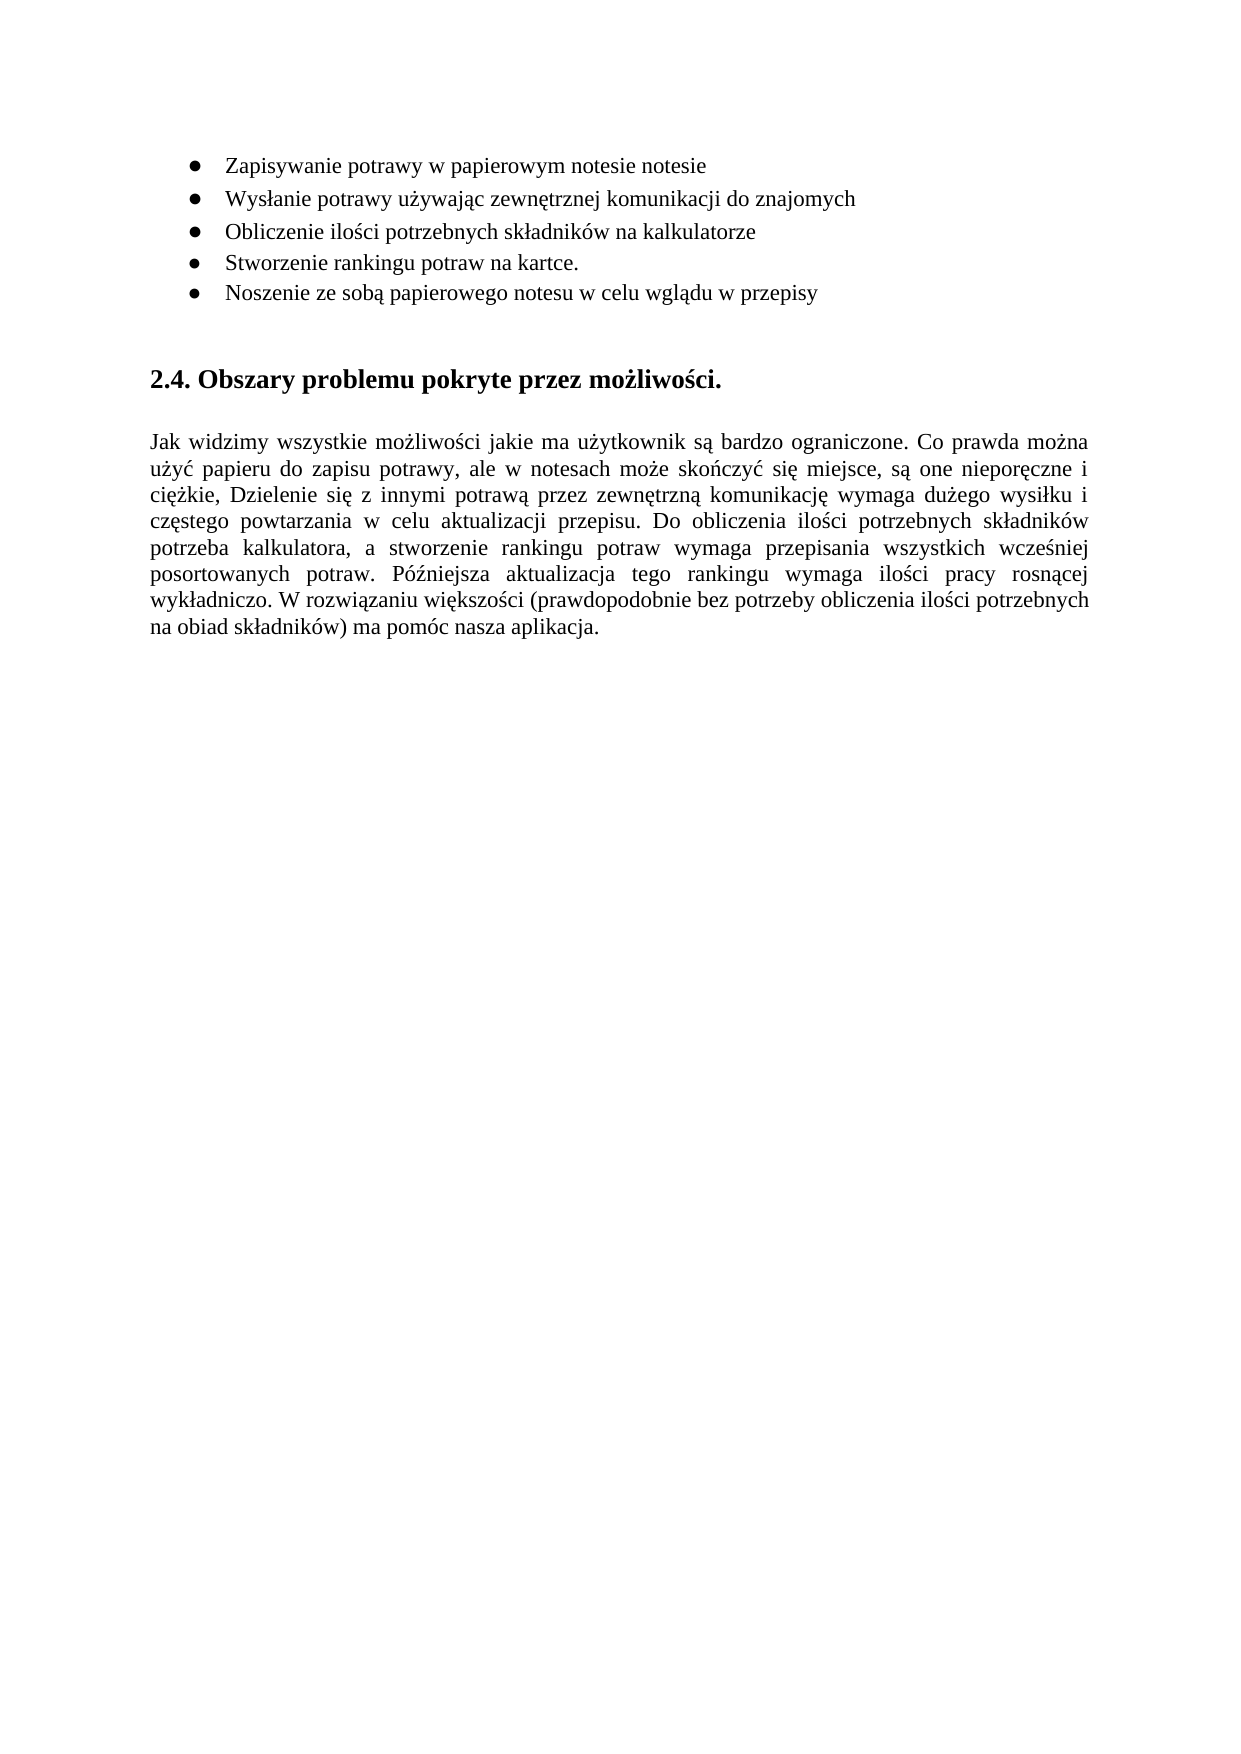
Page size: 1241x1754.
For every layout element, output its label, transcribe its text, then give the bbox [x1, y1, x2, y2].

list Stworzenie rankingu potraw na kartce. [187, 249, 1090, 275]
text Jak widzimy wszystkie możliwości jakie ma użytkownik są bardzo ograniczone. Co prawda można użyć papieru do zapisu potrawy, ale w notesach może skończyć się miejsce, są one nieporęczne i ciężkie, Dzielenie się z innymi potrawą przez zewnętrzną komunikację wymaga dużego wysiłku i częstego powtarzania w celu aktualizacji przepisu. Do obliczenia ilości potrzebnych składników potrzeba kalkulatora, a stworzenie rankingu potraw wymaga przepisania wszystkich wcześniej posortowanych potraw. Późniejsza aktualizacja tego rankingu wymaga ilości pracy rosnącej wykładniczo. W rozwiązaniu większości (prawdopodobnie bez potrzeby obliczenia ilości potrzebnych na obiad składników) ma pomóc nasza aplikacja. [150, 428, 1090, 639]
list Obliczenie ilości potrzebnych składników na kalkulatorze [187, 216, 1090, 245]
list Zapisywanie potrawy w papierowym notesie notesie [187, 150, 1090, 179]
text 2.4. Obszary problemu pokryte przez możliwości. [150, 363, 1090, 394]
list Wysłanie potrawy używając zewnętrznej komunikacji do znajomych [187, 183, 1090, 212]
list Noszenie ze sobą papierowego notesu w celu wglądu w przepisy [187, 279, 1090, 306]
